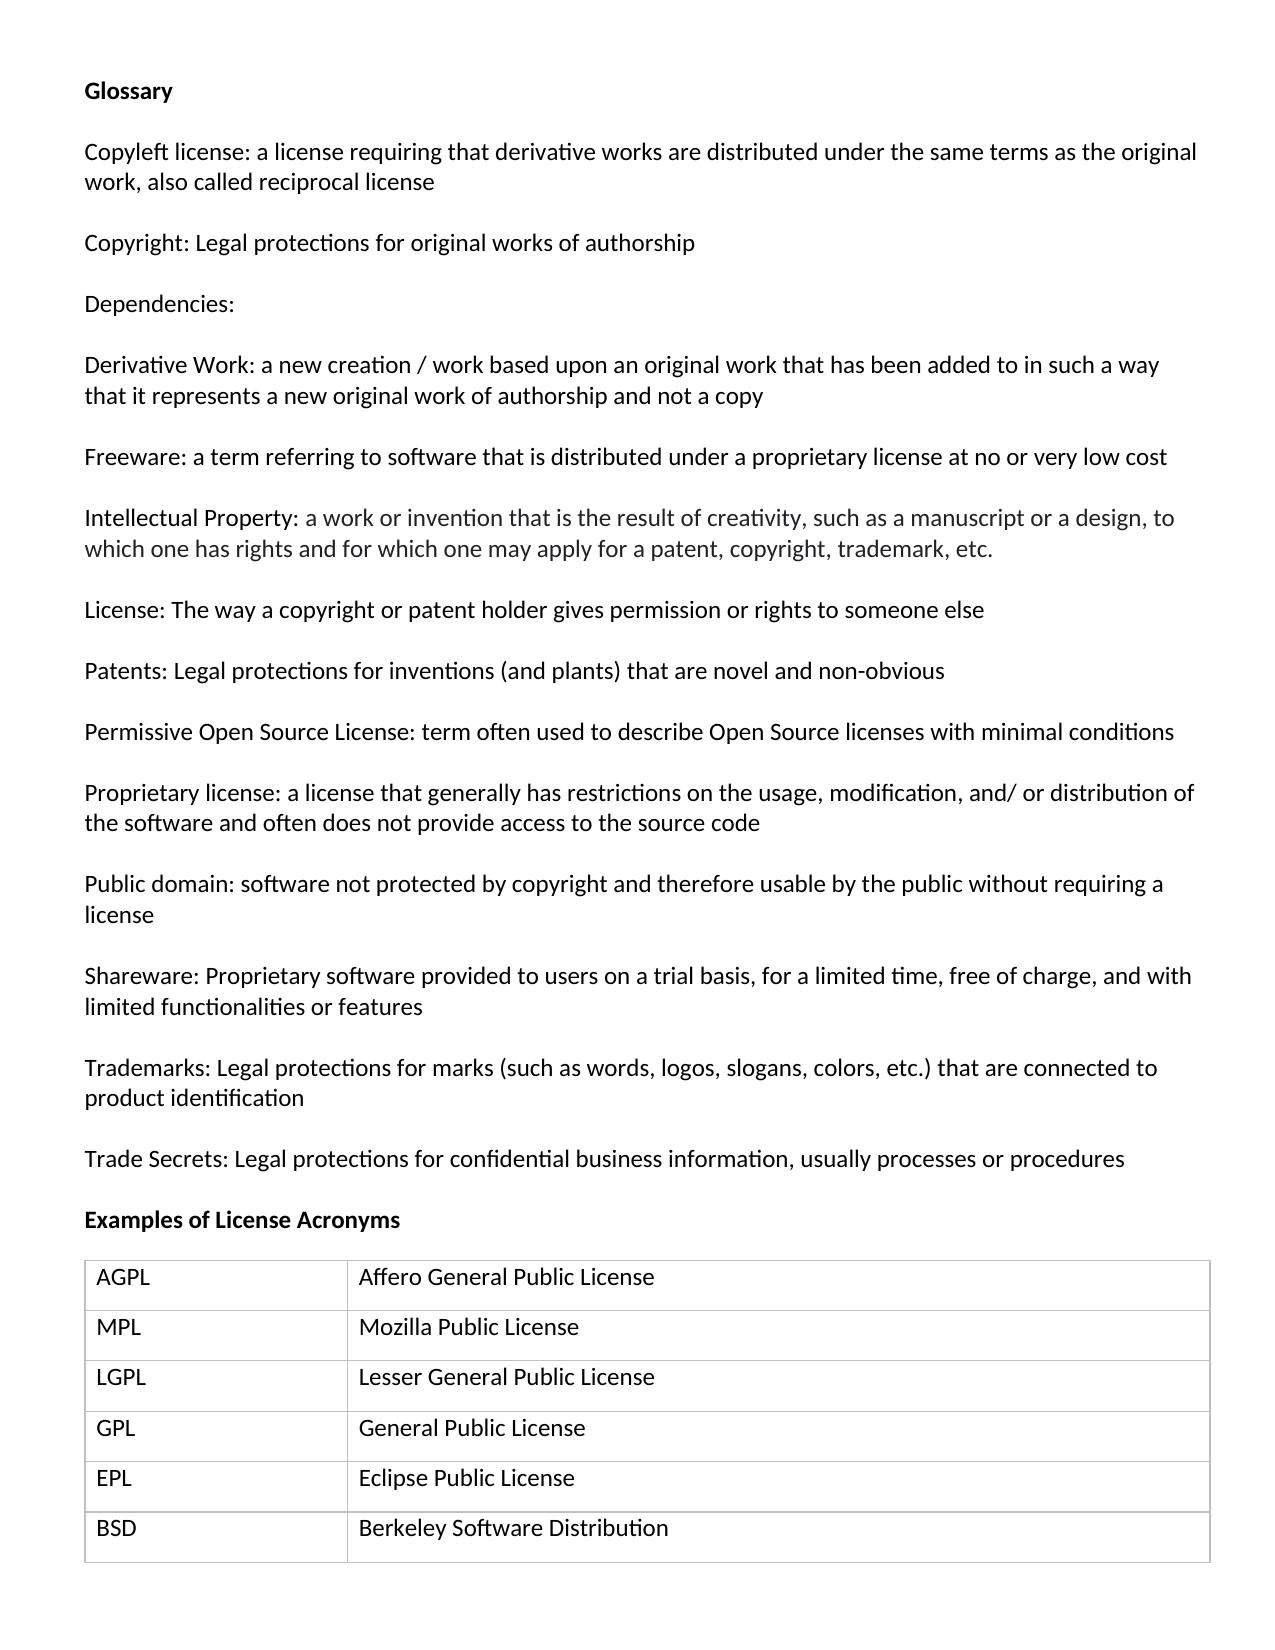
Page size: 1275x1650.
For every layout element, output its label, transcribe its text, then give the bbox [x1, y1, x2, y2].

text Trademarks: Legal protections for marks (such as words, logos, slogans, colors, etc.) that are connected to product identification [84, 1052, 1200, 1113]
text Glossary [84, 75, 1200, 106]
text Dependencies: [84, 289, 1200, 319]
text Shareware: Proprietary software provided to users on a trial basis, for a limited time, free of charge, and with limited functionalities or features [84, 960, 1200, 1021]
table_cell GPL [86, 1412, 347, 1461]
text Permissive Open Source License: term often used to describe Open Source licenses with minimal conditions [84, 716, 1200, 746]
text Public domain: software not protected by copyright and therefore usable by the public without requiring a license [84, 868, 1200, 929]
table_cell BSD [86, 1513, 347, 1562]
text Intellectual Property: a work or invention that is the result of creativity, such as a manuscript or a design, to which one has rights and for which one may apply for a patent, copyright, trademark, etc. [994, 502, 1200, 563]
table_header Affero General Public License [348, 1261, 1209, 1310]
table_header AGPL [86, 1261, 347, 1310]
text Freeware: a term referring to software that is distributed under a proprietary license at no or very low cost [84, 441, 1200, 472]
table_cell General Public License [348, 1412, 1209, 1461]
text Trade Secrets: Legal protections for confidential business information, usually processes or procedures [84, 1143, 1200, 1174]
text Examples of License Acronyms [84, 1204, 1200, 1235]
table_cell MPL [86, 1311, 347, 1360]
table_cell Lesser General Public License [348, 1361, 1209, 1411]
text Copyleft license: a license requiring that derivative works are distributed under the same terms as the original work, also called reciprocal license [84, 136, 1200, 197]
table_cell EPL [86, 1462, 347, 1511]
table_cell LGPL [86, 1361, 347, 1411]
table_cell Eclipse Public License [348, 1462, 1209, 1511]
text License: The way a copyright or patent holder gives permission or rights to someone else [84, 594, 1200, 624]
table_cell Berkeley Software Distribution [348, 1513, 1209, 1562]
table_cell Mozilla Public License [348, 1311, 1209, 1360]
text Proprietary license: a license that generally has restrictions on the usage, modification, and/ or distribution of the software and often does not provide access to the source code [84, 777, 1200, 838]
text Patents: Legal protections for inventions (and plants) that are novel and non-obvious [84, 655, 1200, 685]
text Derivative Work: a new creation / work based upon an original work that has been added to in such a way that it represents a new original work of authorship and not a copy [84, 350, 1200, 411]
text Copyright: Legal protections for original works of authorship [84, 228, 1200, 258]
